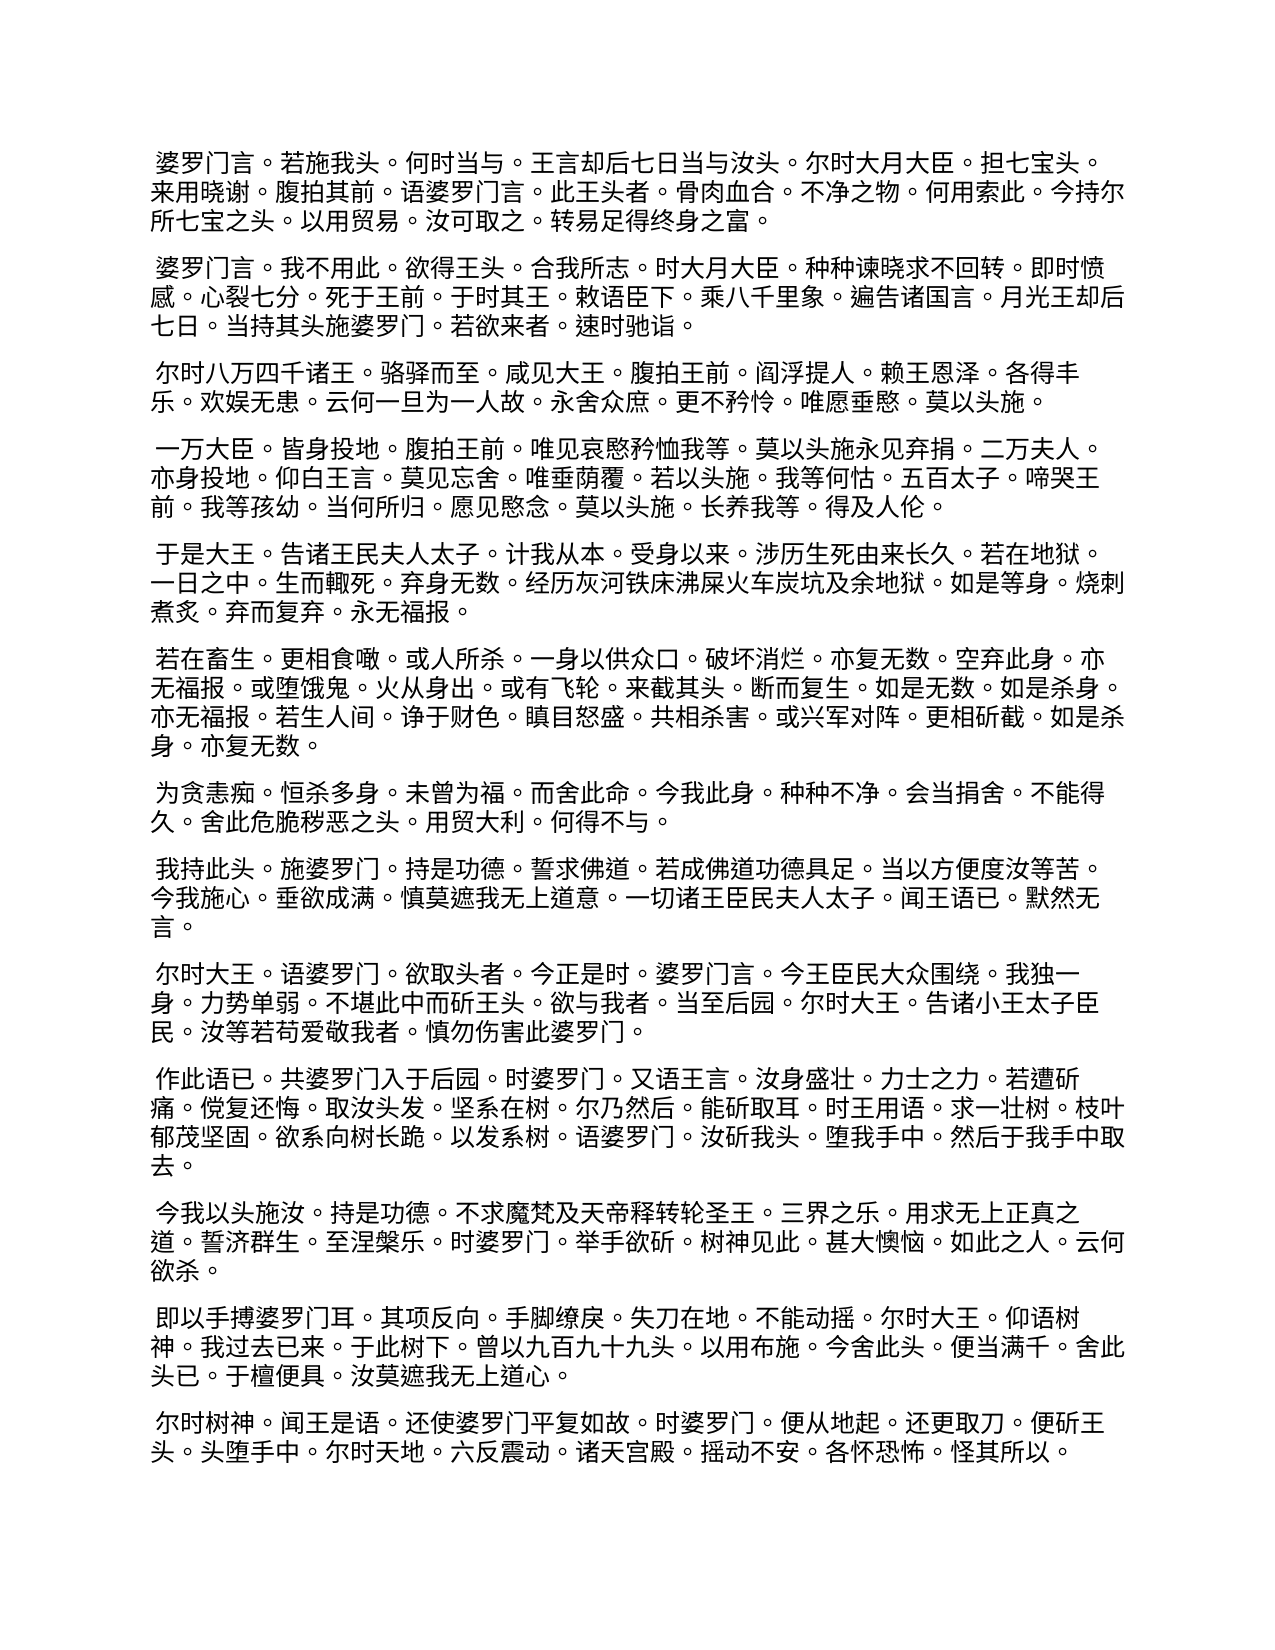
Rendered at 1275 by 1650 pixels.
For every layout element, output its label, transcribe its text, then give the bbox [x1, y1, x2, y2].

text 婆罗门言。若施我头。何时当与。王言却后七日当与汝头。尔时大月大臣。担七宝头。来用晓谢。腹拍其前。语婆罗门言。此王头者。骨肉血合。不净之物。何用索此。今持尔所七宝之头。以用贸易。汝可取之。转易足得终身之富。 [150, 150, 1125, 236]
text 尔时树神。闻王是语。还使婆罗门平复如故。时婆罗门。便从地起。还更取刀。便斫王头。头堕手中。尔时天地。六反震动。诸天宫殿。摇动不安。各怀恐怖。怪其所以。 [150, 1410, 1125, 1467]
text 为贪恚痴。恒杀多身。未曾为福。而舍此命。今我此身。种种不净。会当捐舍。不能得久。舍此危脆秽恶之头。用贸大利。何得不与。 [150, 780, 1125, 837]
text 若在畜生。更相食噉。或人所杀。一身以供众口。破坏消烂。亦复无数。空弃此身。亦无福报。或堕饿鬼。火从身出。或有飞轮。来截其头。断而复生。如是无数。如是杀身。亦无福报。若生人间。诤于财色。瞋目怒盛。共相杀害。或兴军对阵。更相斫截。如是杀身。亦复无数。 [150, 646, 1125, 761]
text 尔时八万四千诸王。骆驿而至。咸见大王。腹拍王前。阎浮提人。赖王恩泽。各得丰乐。欢娱无患。云何一旦为一人故。永舍众庶。更不矜怜。唯愿垂愍。莫以头施。 [150, 360, 1125, 417]
text 于是大王。告诸王民夫人太子。计我从本。受身以来。涉历生死由来长久。若在地狱。一日之中。生而輙死。弃身无数。经历灰河铁床沸屎火车炭坑及余地狱。如是等身。烧刺煮炙。弃而复弃。永无福报。 [150, 541, 1125, 627]
text 婆罗门言。我不用此。欲得王头。合我所志。时大月大臣。种种谏晓求不回转。即时愤感。心裂七分。死于王前。于时其王。敕语臣下。乘八千里象。遍告诸国言。月光王却后七日。当持其头施婆罗门。若欲来者。速时驰诣。 [150, 255, 1125, 341]
text 一万大臣。皆身投地。腹拍王前。唯见哀愍矜恤我等。莫以头施永见弃捐。二万夫人。亦身投地。仰白王言。莫见忘舍。唯垂荫覆。若以头施。我等何怙。五百太子。啼哭王前。我等孩幼。当何所归。愿见愍念。莫以头施。长养我等。得及人伦。 [150, 436, 1125, 522]
text 尔时大王。语婆罗门。欲取头者。今正是时。婆罗门言。今王臣民大众围绕。我独一身。力势单弱。不堪此中而斫王头。欲与我者。当至后园。尔时大王。告诸小王太子臣民。汝等若苟爱敬我者。慎勿伤害此婆罗门。 [150, 961, 1125, 1047]
text 即以手搏婆罗门耳。其项反向。手脚缭戾。失刀在地。不能动摇。尔时大王。仰语树神。我过去已来。于此树下。曾以九百九十九头。以用布施。今舍此头。便当满千。舍此头已。于檀便具。汝莫遮我无上道心。 [150, 1305, 1125, 1391]
text 我持此头。施婆罗门。持是功德。誓求佛道。若成佛道功德具足。当以方便度汝等苦。今我施心。垂欲成满。慎莫遮我无上道意。一切诸王臣民夫人太子。闻王语已。默然无言。 [150, 856, 1125, 942]
text 作此语已。共婆罗门入于后园。时婆罗门。又语王言。汝身盛壮。力士之力。若遭斫痛。傥复还悔。取汝头发。坚系在树。尔乃然后。能斫取耳。时王用语。求一壮树。枝叶郁茂坚固。欲系向树长跪。以发系树。语婆罗门。汝斫我头。堕我手中。然后于我手中取去。 [150, 1066, 1125, 1181]
text 今我以头施汝。持是功德。不求魔梵及天帝释转轮圣王。三界之乐。用求无上正真之道。誓济群生。至涅槃乐。时婆罗门。举手欲斫。树神见此。甚大懊恼。如此之人。云何欲杀。 [150, 1200, 1125, 1286]
